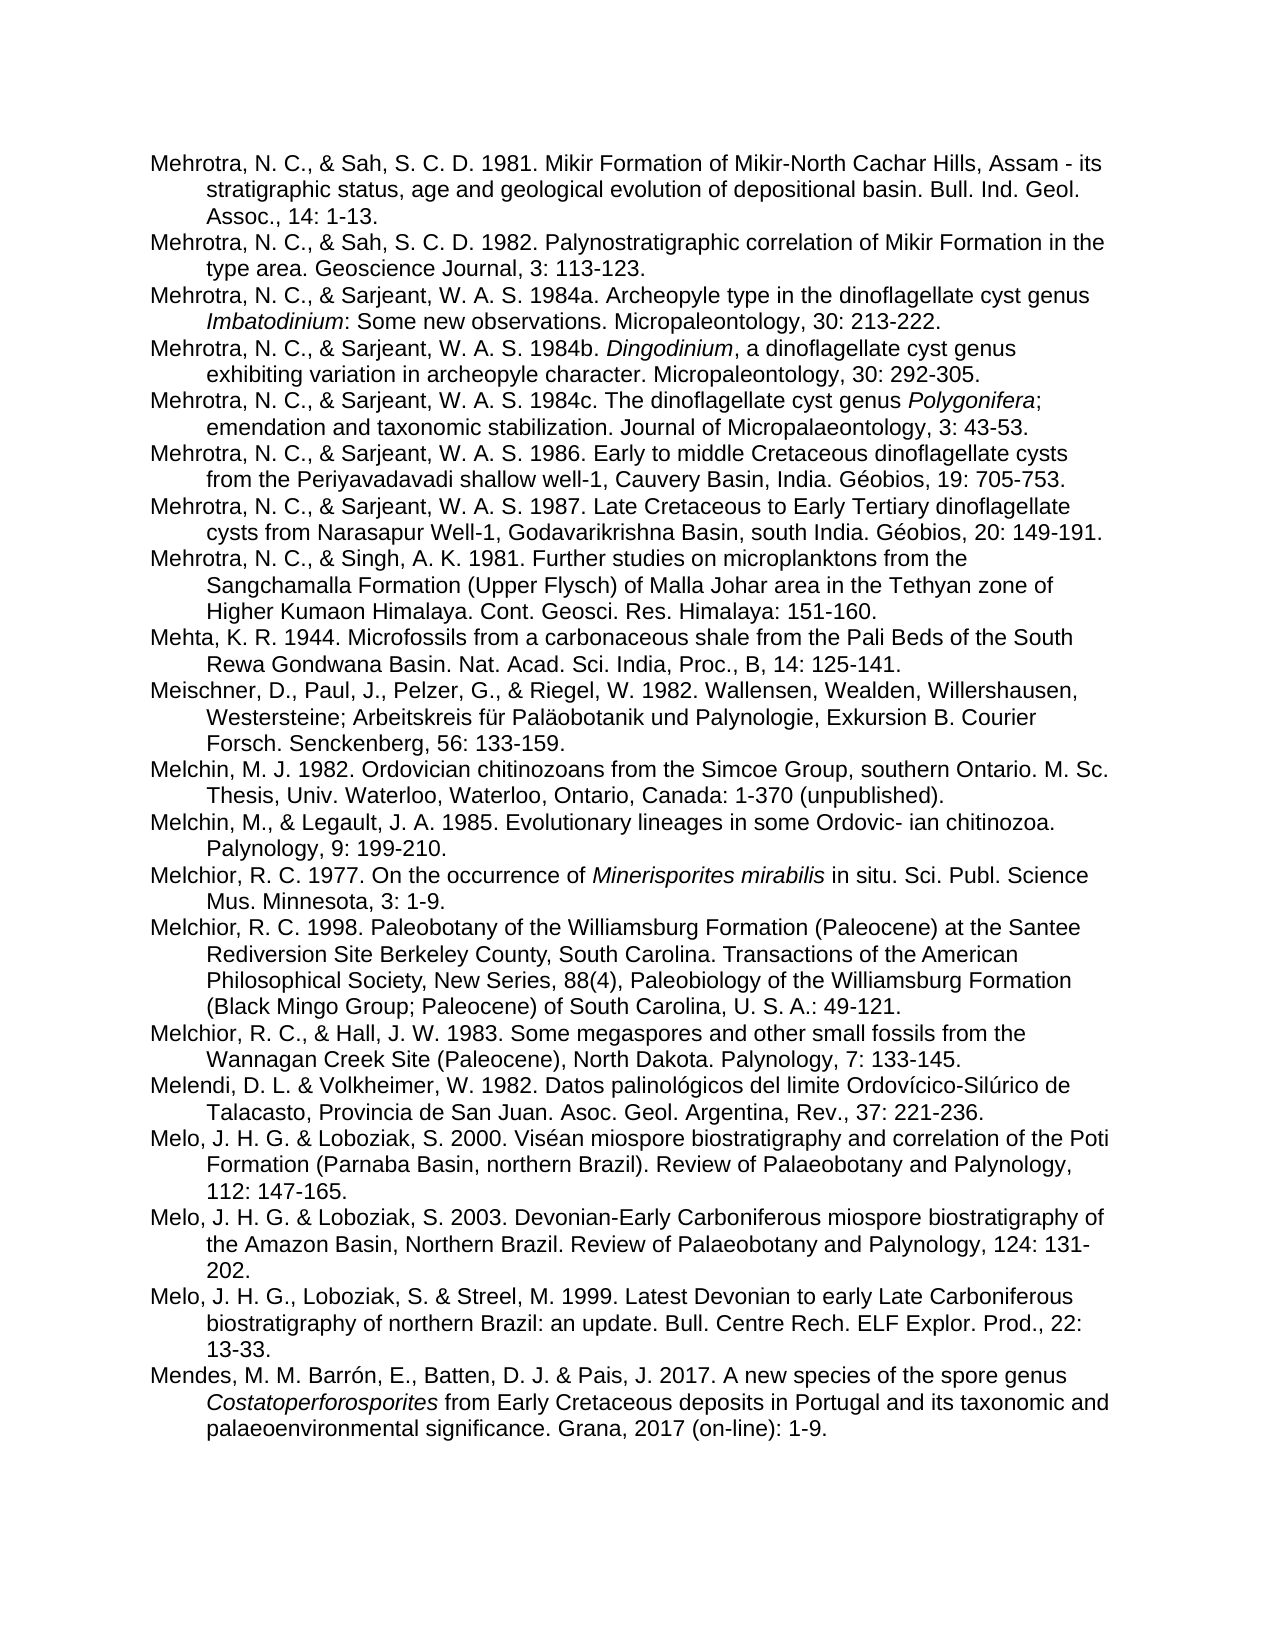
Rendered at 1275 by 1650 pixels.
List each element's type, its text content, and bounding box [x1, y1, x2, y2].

text Mendes, M. M. Barrón, E., Batten, D. J. & Pais, J. 2017. A new species of the spore genus Costatoperforosporites from Early Cretaceous deposits in Portugal and its taxonomic and palaeoenvironmental significance. Grana, 2017 (on-line): 1-9. [150, 1362, 1118, 1441]
text Melchior, R. C. 1977. On the occurrence of Minerisporites mirabilis in situ. Sci. Publ. Science Mus. Minnesota, 3: 1-9. [150, 862, 1118, 914]
text Meischner, D., Paul, J., Pelzer, G., & Riegel, W. 1982. Wallensen, Wealden, Willershausen, Westersteine; Arbeitskreis für Paläobotanik und Palynologie, Exkursion B. Courier Forsch. Senckenberg, 56: 133-159. [150, 677, 1118, 756]
text Melendi, D. L. & Volkheimer, W. 1982. Datos palinológicos del limite Ordovícico-Silúrico de Talacasto, Provincia de San Juan. Asoc. Geol. Argentina, Rev., 37: 221-236. [150, 1072, 1118, 1125]
text Mehrotra, N. C., & Sarjeant, W. A. S. 1984c. The dinoflagellate cyst genus Polygonifera; emendation and taxonomic stabilization. Journal of Micropalaeontology, 3: 43-53. [150, 387, 1118, 440]
text Mehrotra, N. C., & Singh, A. K. 1981. Further studies on microplanktons from the Sangchamalla Formation (Upper Flysch) of Malla Johar area in the Tethyan zone of Higher Kumaon Himalaya. Cont. Geosci. Res. Himalaya: 151-160. [150, 545, 1118, 624]
text Melo, J. H. G. & Loboziak, S. 2000. Viséan miospore biostratigraphy and correlation of the Poti Formation (Parnaba Basin, northern Brazil). Review of Palaeobotany and Palynology, 112: 147-165. [150, 1125, 1118, 1204]
text Melchin, M. J. 1982. Ordovician chitinozoans from the Simcoe Group, southern Ontario. M. Sc. Thesis, Univ. Waterloo, Waterloo, Ontario, Canada: 1-370 (unpublished). [150, 756, 1118, 809]
text Melchin, M., & Legault, J. A. 1985. Evolutionary lineages in some Ordovic- ian chitinozoa. Palynology, 9: 199-210. [150, 809, 1118, 862]
text Mehrotra, N. C., & Sarjeant, W. A. S. 1984b. Dingodinium, a dinoflagellate cyst genus exhibiting variation in archeopyle character. Micropaleontology, 30: 292-305. [150, 334, 1118, 387]
text Mehrotra, N. C., & Sarjeant, W. A. S. 1986. Early to middle Cretaceous dinoflagellate cysts from the Periyavadavadi shallow well-1, Cauvery Basin, India. Géobios, 19: 705-753. [150, 440, 1118, 493]
text Melo, J. H. G. & Loboziak, S. 2003. Devonian-Early Carboniferous miospore biostratigraphy of the Amazon Basin, Northern Brazil. Review of Palaeobotany and Palynology, 124: 131-202. [150, 1204, 1118, 1283]
text Mehrotra, N. C., & Sarjeant, W. A. S. 1987. Late Cretaceous to Early Tertiary dinoflagellate cysts from Narasapur Well-1, Godavarikrishna Basin, south India. Géobios, 20: 149-191. [150, 493, 1118, 545]
text Melchior, R. C. 1998. Paleobotany of the Williamsburg Formation (Paleocene) at the Santee Rediversion Site Berkeley County, South Carolina. Transactions of the American Philosophical Society, New Series, 88(4), Paleobiology of the Williamsburg Formation (Black Mingo Group; Paleocene) of South Carolina, U. S. A.: 49-121. [150, 914, 1118, 1020]
text Mehrotra, N. C., & Sarjeant, W. A. S. 1984a. Archeopyle type in the dinoflagellate cyst genus Imbatodinium: Some new observations. Micropaleontology, 30: 213-222. [150, 282, 1118, 334]
text Melchior, R. C., & Hall, J. W. 1983. Some megaspores and other small fossils from the Wannagan Creek Site (Paleocene), North Dakota. Palynology, 7: 133-145. [150, 1020, 1118, 1072]
text Mehrotra, N. C., & Sah, S. C. D. 1982. Palynostratigraphic correlation of Mikir Formation in the type area. Geoscience Journal, 3: 113-123. [150, 229, 1118, 282]
text Melo, J. H. G., Loboziak, S. & Streel, M. 1999. Latest Devonian to early Late Carboniferous biostratigraphy of northern Brazil: an update. Bull. Centre Rech. ELF Explor. Prod., 22: 13-33. [150, 1283, 1118, 1362]
text Mehta, K. R. 1944. Microfossils from a carbonaceous shale from the Pali Beds of the South Rewa Gondwana Basin. Nat. Acad. Sci. India, Proc., B, 14: 125-141. [150, 624, 1118, 677]
text Mehrotra, N. C., & Sah, S. C. D. 1981. Mikir Formation of Mikir-North Cachar Hills, Assam - its stratigraphic status, age and geological evolution of depositional basin. Bull. Ind. Geol. Assoc., 14: 1-13. [150, 150, 1118, 229]
